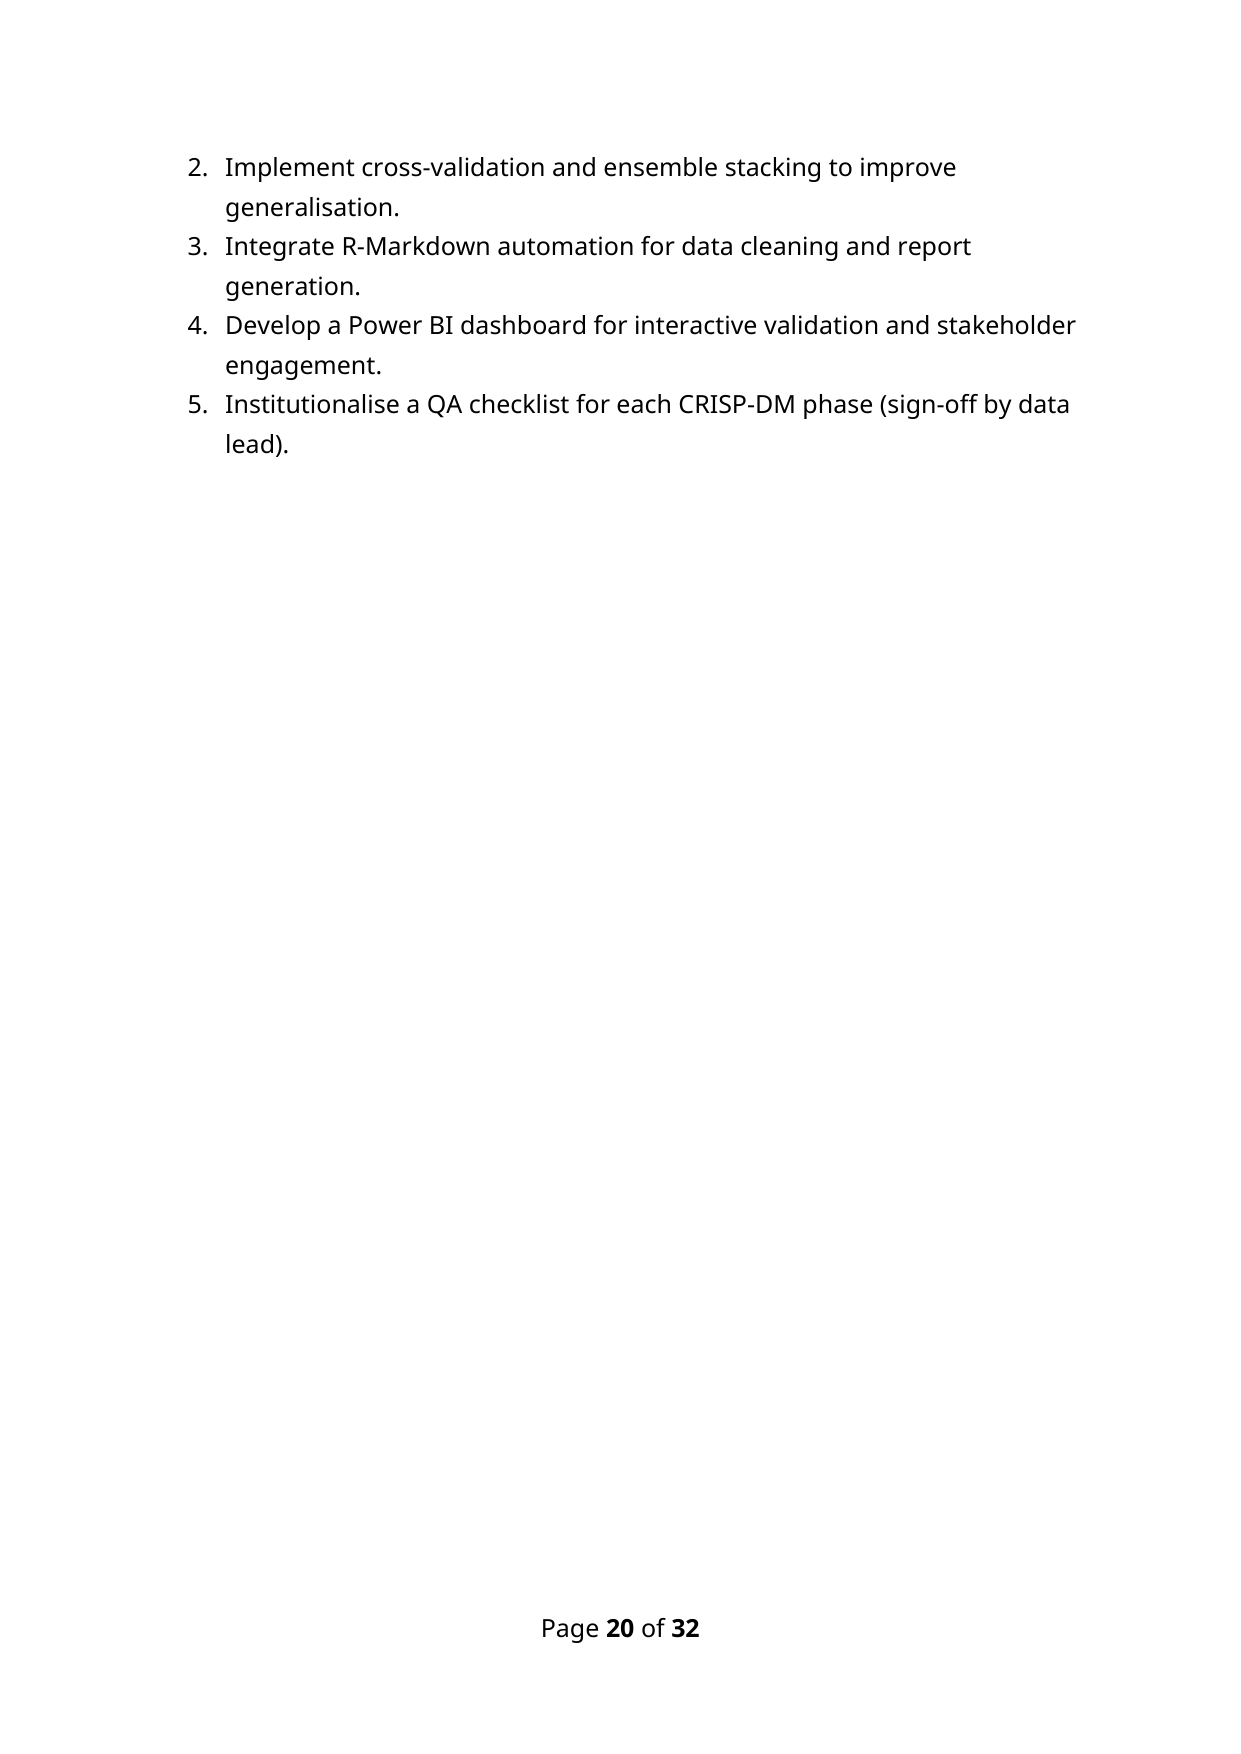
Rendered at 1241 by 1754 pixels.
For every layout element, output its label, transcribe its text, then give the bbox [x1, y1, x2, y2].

list Integrate R-Markdown automation for data cleaning and report generation. [187, 229, 1090, 302]
list Institutionalise a QA checklist for each CRISP-DM phase (sign-off by data lead). [187, 387, 1090, 460]
list Develop a Power BI dashboard for interactive validation and stakeholder engagement. [187, 308, 1090, 381]
list Implement cross-validation and ensemble stacking to improve generalisation. [187, 150, 1090, 223]
